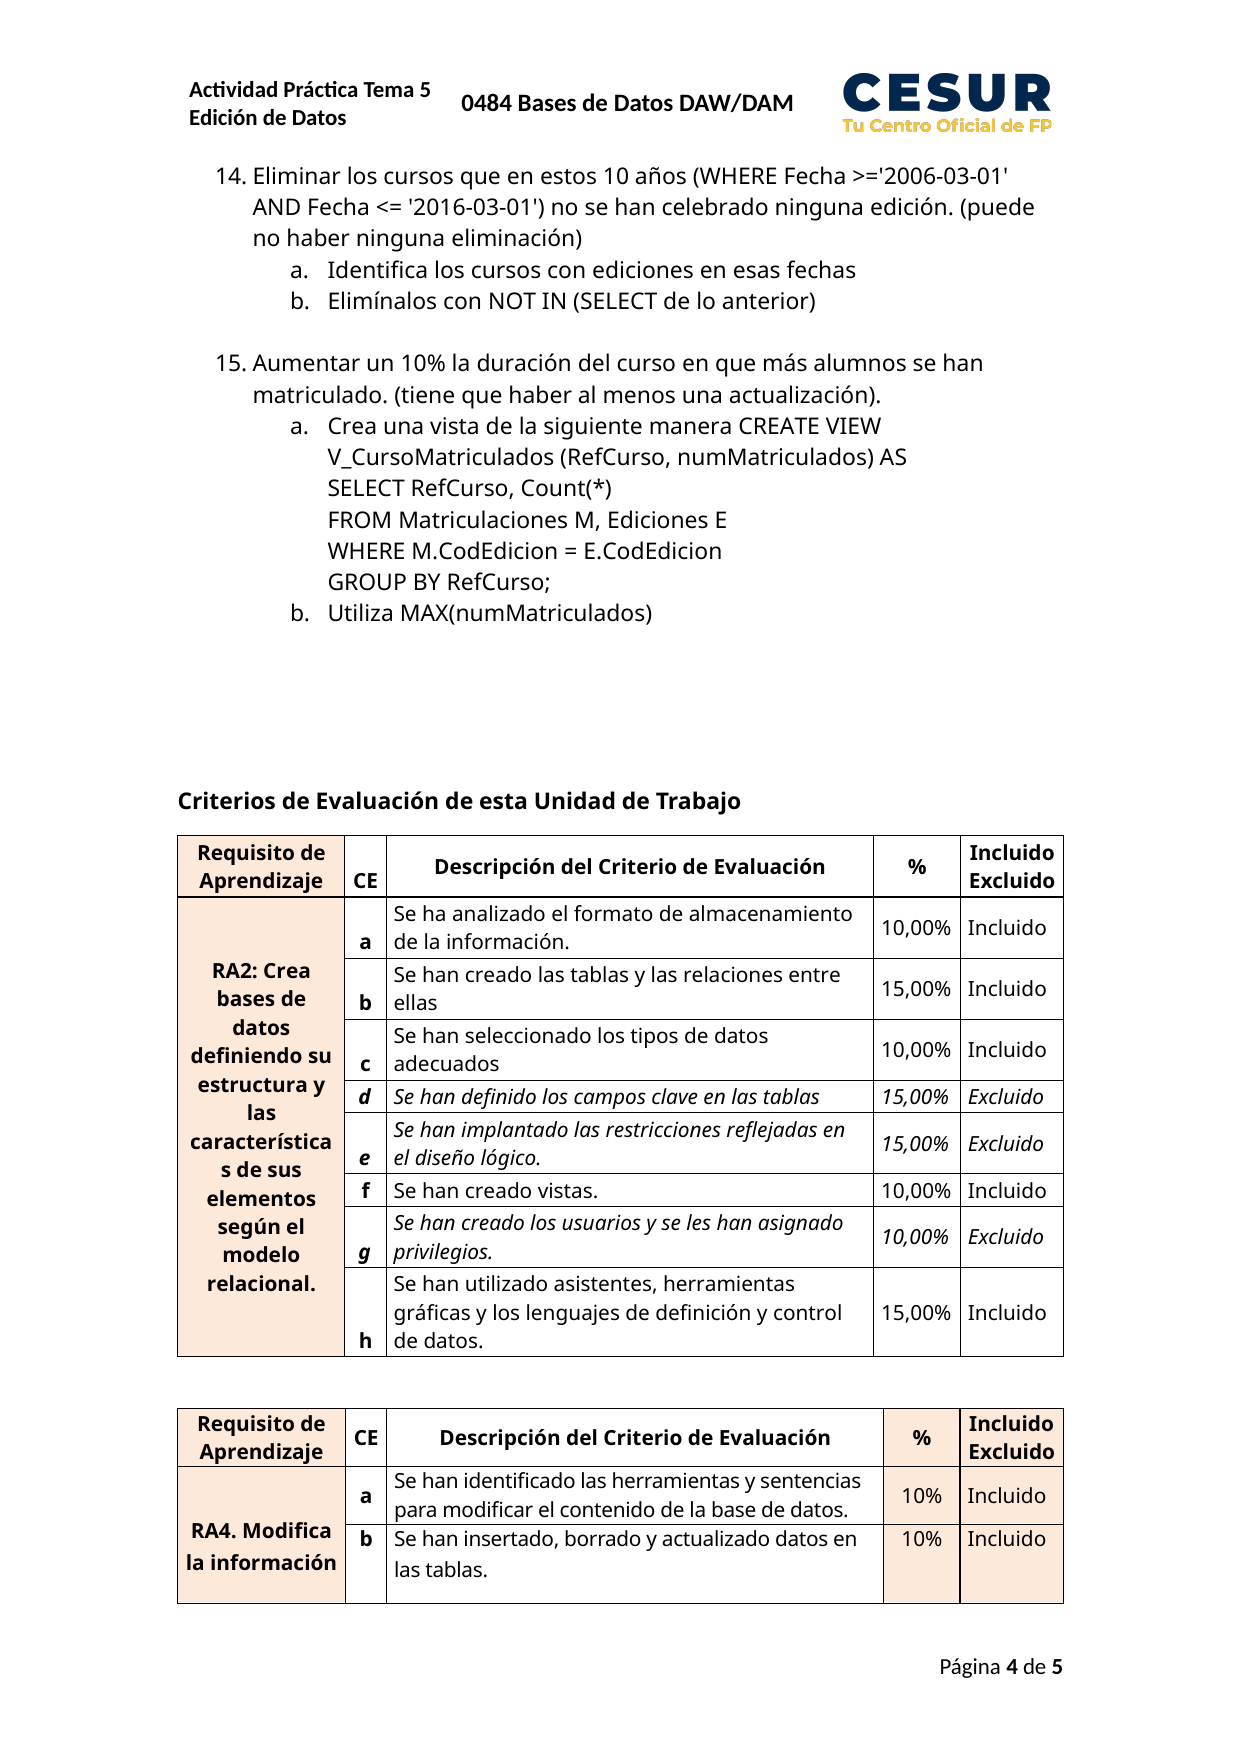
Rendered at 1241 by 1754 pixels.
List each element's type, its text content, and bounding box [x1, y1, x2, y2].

table_cell 10,00% [874, 898, 960, 957]
table_cell a [345, 898, 386, 957]
list GROUP BY RefCurso; [327, 566, 1063, 597]
list Crea una vista de la siguiente manera CREATE VIEW V_CursoMatriculados (RefCurso, numMatriculados) AS [290, 410, 1063, 472]
table_cell Excluido [961, 1113, 1063, 1173]
table_cell Incluido [961, 1525, 1063, 1602]
table_cell Se han creado vistas. [387, 1174, 873, 1206]
table_cell c [345, 1020, 386, 1079]
picture [842, 73, 1052, 132]
table_cell d [345, 1081, 386, 1112]
table_cell Incluido [961, 898, 1063, 957]
table_cell Se han utilizado asistentes, herramientas gráficas y los lenguajes de definición y control de datos. [387, 1268, 873, 1356]
list WHERE M.CodEdicion = E.CodEdicion [327, 535, 1063, 566]
table_cell 10% [884, 1525, 959, 1602]
table_cell a [346, 1467, 386, 1523]
table_cell Se han definido los campos clave en las tablas [387, 1081, 873, 1112]
table_cell Se han insertado, borrado y actualizado datos en las tablas. [387, 1525, 883, 1602]
list Utiliza MAX(numMatriculados) [290, 597, 1063, 629]
table_header Descripción del Criterio de Evaluación [387, 836, 873, 896]
table_cell Excluido [961, 1207, 1063, 1267]
table_header CE [346, 1409, 386, 1466]
table_cell b [346, 1525, 386, 1602]
table_cell 10% [884, 1467, 959, 1523]
table_cell e [345, 1113, 386, 1173]
table_cell 15,00% [874, 1081, 960, 1112]
table_cell Se han implantado las restricciones reflejadas en el diseño lógico. [387, 1113, 873, 1173]
table_header Requisito de Aprendizaje [178, 1409, 345, 1466]
table_cell Incluido [961, 1020, 1063, 1079]
table_header % [884, 1409, 959, 1466]
table_cell Se han creado los usuarios y se les han asignado privilegios. [387, 1207, 873, 1267]
table_cell 15,00% [874, 1268, 960, 1356]
table_cell h [345, 1268, 386, 1356]
table_cell b [345, 959, 386, 1018]
table_header CE [345, 836, 386, 896]
list Identifica los cursos con ediciones en esas fechas [290, 254, 1063, 285]
table_cell 10,00% [874, 1020, 960, 1079]
list SELECT RefCurso, Count(*) [327, 472, 1063, 504]
table_cell Incluido [961, 1467, 1063, 1523]
table_cell g [345, 1207, 386, 1267]
table_cell RA4. Modifica la información almacenada en la base de datos utilizando asistentes, herramientas gráficas y el lenguaje de manipulación de datos. [178, 1467, 345, 1602]
table_cell Incluido [961, 1174, 1063, 1206]
table_cell 15,00% [874, 1113, 960, 1173]
table_header Descripción del Criterio de Evaluación [387, 1409, 883, 1466]
list FROM Matriculaciones M, Ediciones E [327, 504, 1063, 535]
list Eliminar los cursos que en estos 10 años (WHERE Fecha >='2006-03-01' AND Fecha <= '2016-03-01') no se han celebrado ninguna edición. (puede no haber ninguna eliminación) [215, 160, 1063, 254]
table_cell 10,00% [874, 1207, 960, 1267]
table_cell Se han creado las tablas y las relaciones entre ellas [387, 959, 873, 1018]
table_header Incluido Excluido [961, 1409, 1063, 1466]
table_cell 15,00% [874, 959, 960, 1018]
table_cell Incluido [961, 1268, 1063, 1356]
table_cell Incluido [961, 959, 1063, 1018]
table_cell f [345, 1174, 386, 1206]
table_cell 10,00% [874, 1174, 960, 1206]
list Aumentar un 10% la duración del curso en que más alumnos se han matriculado. (tiene que haber al menos una actualización). [215, 347, 1063, 410]
text Criterios de Evaluación de esta Unidad de Trabajo [177, 785, 1063, 816]
table_header Incluido Excluido [961, 836, 1063, 896]
table_cell Se han seleccionado los tipos de datos adecuados [387, 1020, 873, 1079]
list Elimínalos con NOT IN (SELECT de lo anterior) [290, 285, 1063, 316]
table_cell Excluido [961, 1081, 1063, 1112]
table_header % [874, 836, 960, 896]
table_header Requisito de Aprendizaje [178, 836, 344, 896]
table_cell Se han identificado las herramientas y sentencias para modificar el contenido de la base de datos. [387, 1467, 883, 1523]
table_cell RA2: Crea bases de datos definiendo su estructura y las características de sus elementos según el modelo relacional. [178, 898, 344, 1356]
table_cell Se ha analizado el formato de almacenamiento de la información. [387, 898, 873, 957]
